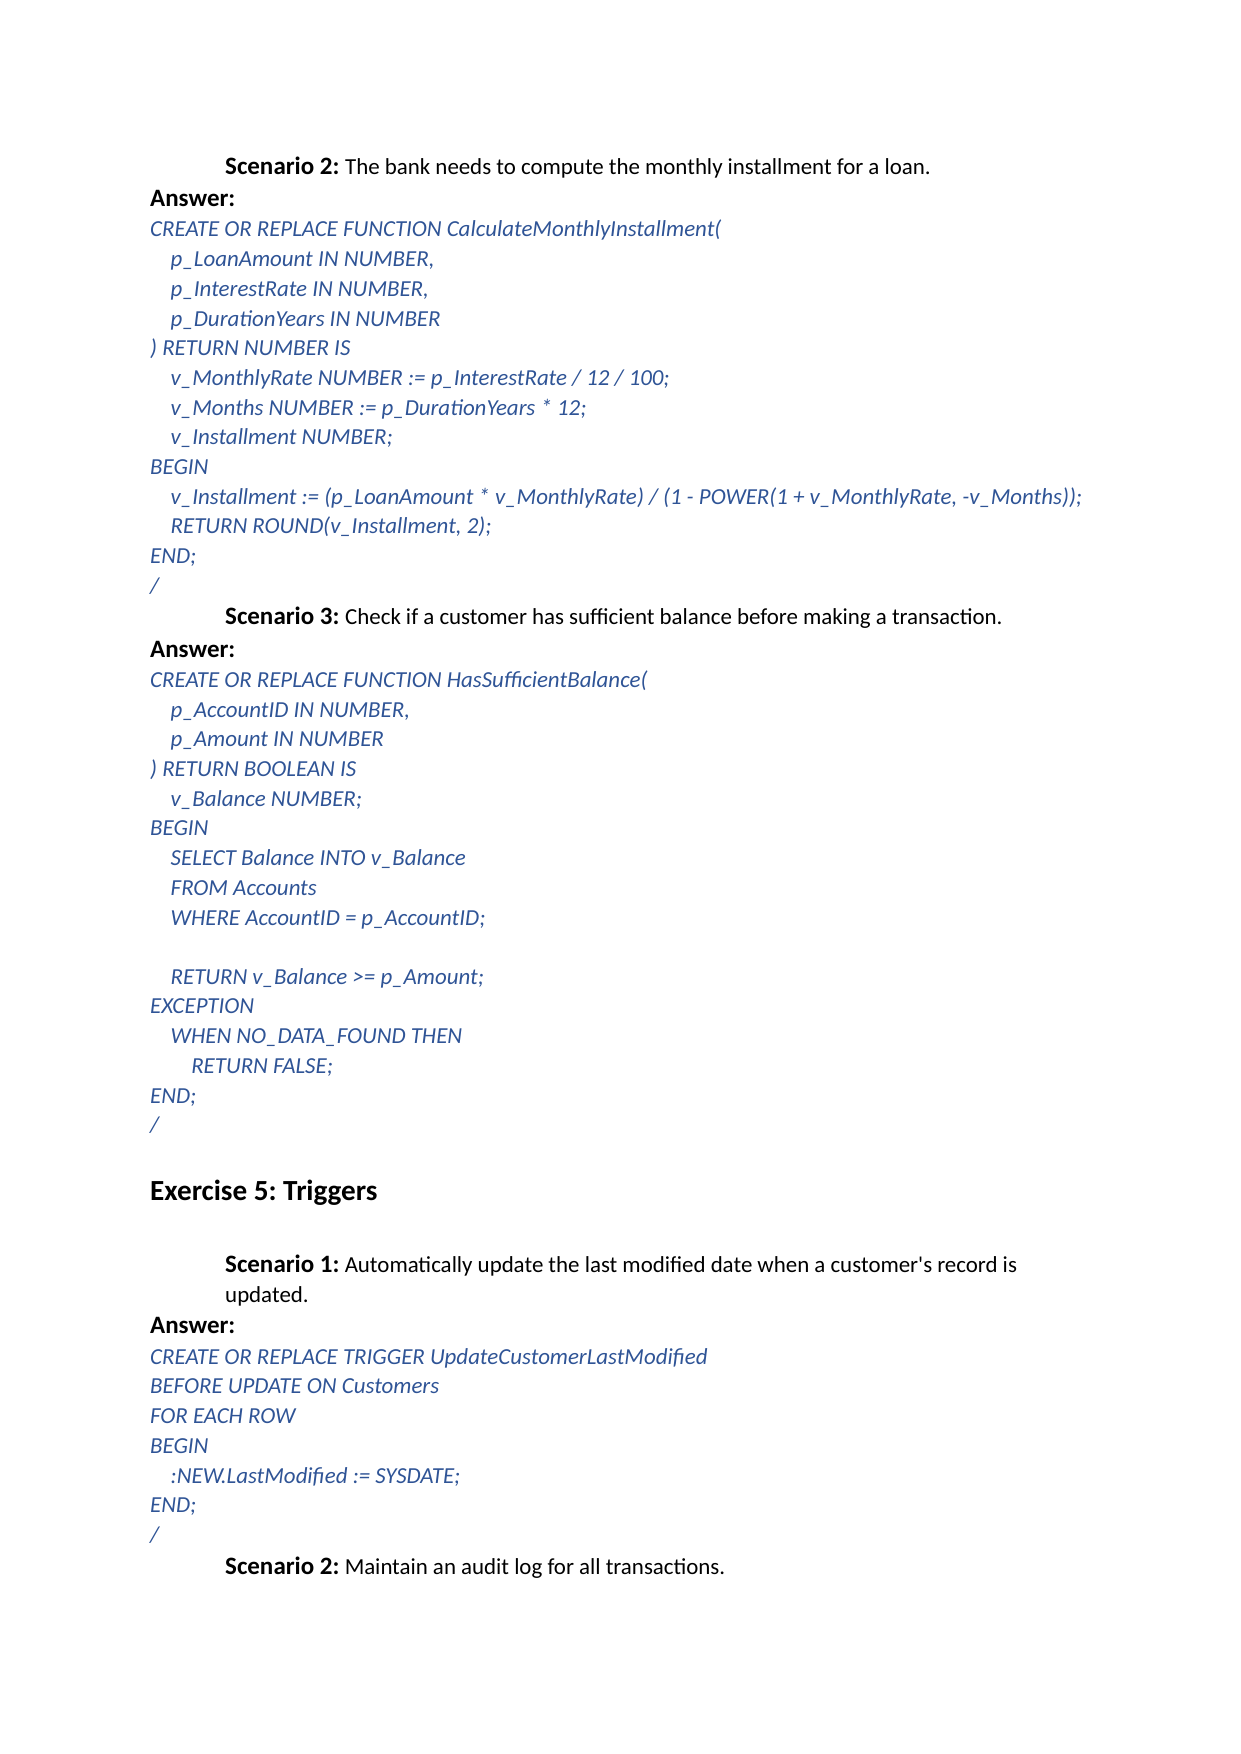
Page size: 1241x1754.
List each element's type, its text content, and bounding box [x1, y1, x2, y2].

text Scenario 1: Automatically update the last modified date when a customer's record is updated. [225, 1248, 1090, 1308]
text v_Balance NUMBER; [150, 784, 1090, 812]
text WHEN NO_DATA_FOUND THEN [150, 1021, 1090, 1049]
text ) RETURN BOOLEAN IS [150, 754, 1090, 782]
text Answer: [150, 182, 1090, 213]
text CREATE OR REPLACE FUNCTION HasSufficientBalance( [150, 665, 1090, 693]
text / [150, 571, 1090, 599]
text BEGIN [150, 1431, 1090, 1459]
text Scenario 2: Maintain an audit log for all transactions. [225, 1550, 1090, 1580]
text RETURN FALSE; [150, 1051, 1090, 1079]
text v_Installment NUMBER; [150, 422, 1090, 450]
text Exercise 5: Triggers [150, 1172, 1090, 1208]
text Scenario 2: The bank needs to compute the monthly installment for a loan. [225, 150, 1090, 181]
text :NEW.LastModified := SYSDATE; [150, 1461, 1090, 1489]
text END; [150, 1490, 1090, 1518]
text RETURN v_Balance >= p_Amount; [150, 962, 1090, 990]
text v_Installment := (p_LoanAmount * v_MonthlyRate) / (1 - POWER(1 + v_MonthlyRate, -v_Months)); [150, 482, 1090, 510]
text WHERE AccountID = p_AccountID; [150, 903, 1090, 931]
text p_AccountID IN NUMBER, [150, 695, 1090, 723]
text SELECT Balance INTO v_Balance [150, 843, 1090, 871]
text CREATE OR REPLACE FUNCTION CalculateMonthlyInstallment( [150, 214, 1090, 243]
text p_InterestRate IN NUMBER, [150, 274, 1090, 302]
text p_Amount IN NUMBER [150, 724, 1090, 752]
text p_LoanAmount IN NUMBER, [150, 244, 1090, 272]
text / [150, 1520, 1090, 1548]
text END; [150, 541, 1090, 569]
text BEGIN [150, 452, 1090, 480]
text FOR EACH ROW [150, 1401, 1090, 1429]
text EXCEPTION [150, 992, 1090, 1020]
text v_Months NUMBER := p_DurationYears * 12; [150, 393, 1090, 421]
text p_DurationYears IN NUMBER [150, 304, 1090, 332]
text v_MonthlyRate NUMBER := p_InterestRate / 12 / 100; [150, 363, 1090, 391]
text Scenario 3: Check if a customer has sufficient balance before making a transaction. [225, 601, 1090, 631]
text END; [150, 1081, 1090, 1109]
text RETURN ROUND(v_Installment, 2); [150, 511, 1090, 539]
text Answer: [150, 633, 1090, 663]
text / [150, 1110, 1090, 1138]
text Answer: [150, 1310, 1090, 1340]
text ) RETURN NUMBER IS [150, 333, 1090, 361]
text BEFORE UPDATE ON Customers [150, 1372, 1090, 1400]
text FROM Accounts [150, 873, 1090, 901]
text BEGIN [150, 813, 1090, 842]
text CREATE OR REPLACE TRIGGER UpdateCustomerLastModified [150, 1342, 1090, 1370]
